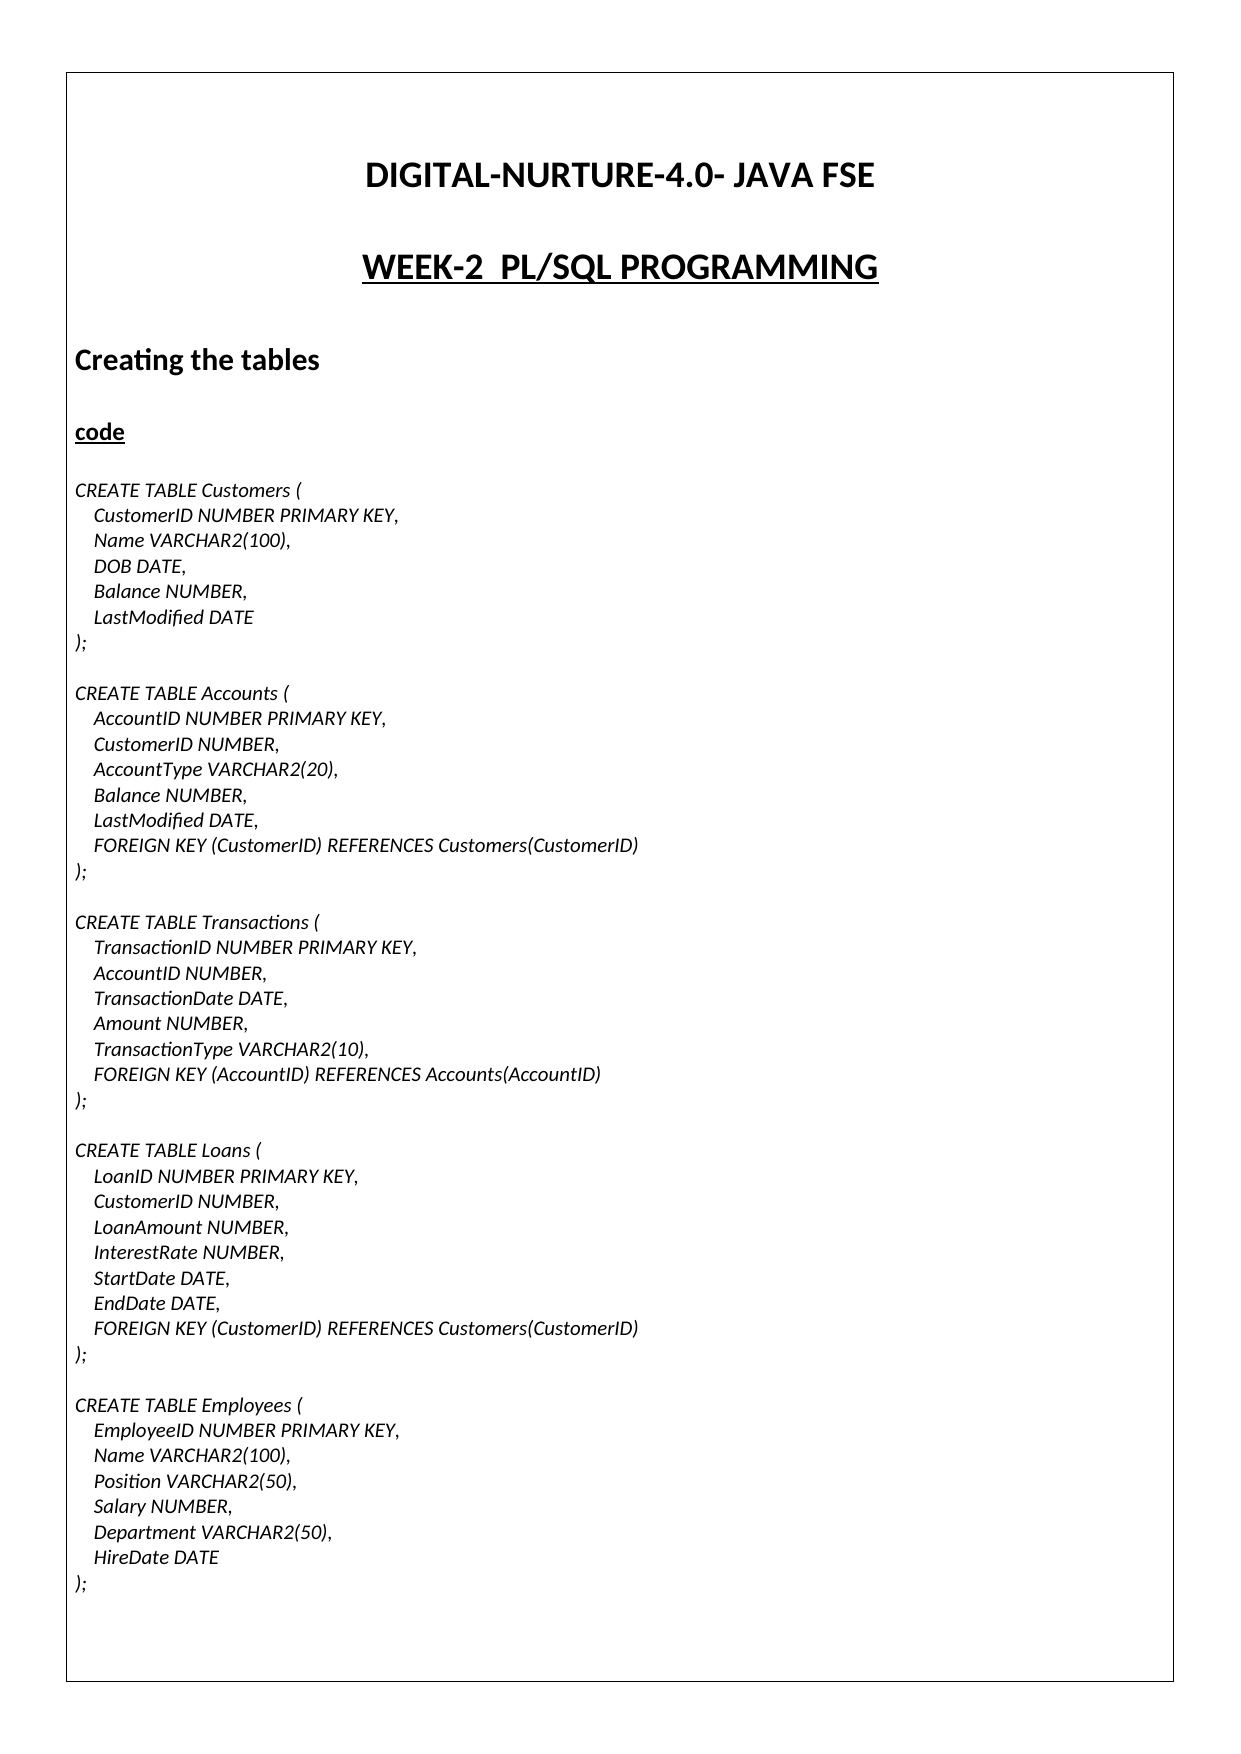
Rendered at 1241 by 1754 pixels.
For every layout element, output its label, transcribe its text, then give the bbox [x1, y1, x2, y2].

text CustomerID NUMBER, [75, 731, 1165, 756]
text WEEK-2 PL/SQL PROGRAMMING [75, 243, 1165, 289]
text AccountID NUMBER, [75, 960, 1165, 985]
text Salary NUMBER, [75, 1493, 1165, 1519]
text ); [75, 1570, 1165, 1595]
text AccountID NUMBER PRIMARY KEY, [75, 706, 1165, 731]
text Department VARCHAR2(50), [75, 1519, 1165, 1544]
text LastModified DATE, [75, 807, 1165, 833]
text CustomerID NUMBER, [75, 1188, 1165, 1214]
list Creating the tables [75, 339, 1165, 378]
text Name VARCHAR2(100), [75, 528, 1165, 553]
text Name VARCHAR2(100), [75, 1443, 1165, 1468]
text StartDate DATE, [75, 1265, 1165, 1290]
text CREATE TABLE Customers ( [75, 477, 1165, 502]
text CREATE TABLE Loans ( [75, 1138, 1165, 1163]
text FOREIGN KEY (CustomerID) REFERENCES Customers(CustomerID) [75, 1316, 1165, 1341]
text EmployeeID NUMBER PRIMARY KEY, [75, 1417, 1165, 1443]
text InterestRate NUMBER, [75, 1239, 1165, 1265]
text Balance NUMBER, [75, 782, 1165, 807]
text HireDate DATE [75, 1544, 1165, 1570]
text DOB DATE, [75, 553, 1165, 578]
text EndDate DATE, [75, 1290, 1165, 1316]
text ); [75, 858, 1165, 883]
text CustomerID NUMBER PRIMARY KEY, [75, 502, 1165, 528]
text CREATE TABLE Employees ( [75, 1392, 1165, 1417]
text Balance NUMBER, [75, 578, 1165, 604]
text Amount NUMBER, [75, 1011, 1165, 1036]
text Position VARCHAR2(50), [75, 1468, 1165, 1493]
text FOREIGN KEY (CustomerID) REFERENCES Customers(CustomerID) [75, 833, 1165, 858]
text LoanAmount NUMBER, [75, 1214, 1165, 1239]
text LastModified DATE [75, 604, 1165, 629]
text ); [75, 1341, 1165, 1366]
text LoanID NUMBER PRIMARY KEY, [75, 1163, 1165, 1188]
text AccountType VARCHAR2(20), [75, 756, 1165, 782]
text DIGITAL-NURTURE-4.0- JAVA FSE [75, 151, 1165, 197]
text FOREIGN KEY (AccountID) REFERENCES Accounts(AccountID) [75, 1061, 1165, 1087]
text CREATE TABLE Transactions ( [75, 909, 1165, 934]
text TransactionType VARCHAR2(10), [75, 1036, 1165, 1061]
text TransactionDate DATE, [75, 985, 1165, 1011]
text ); [75, 1087, 1165, 1112]
text CREATE TABLE Accounts ( [75, 680, 1165, 706]
text TransactionID NUMBER PRIMARY KEY, [75, 934, 1165, 960]
list code [75, 416, 1165, 446]
text ); [75, 629, 1165, 655]
